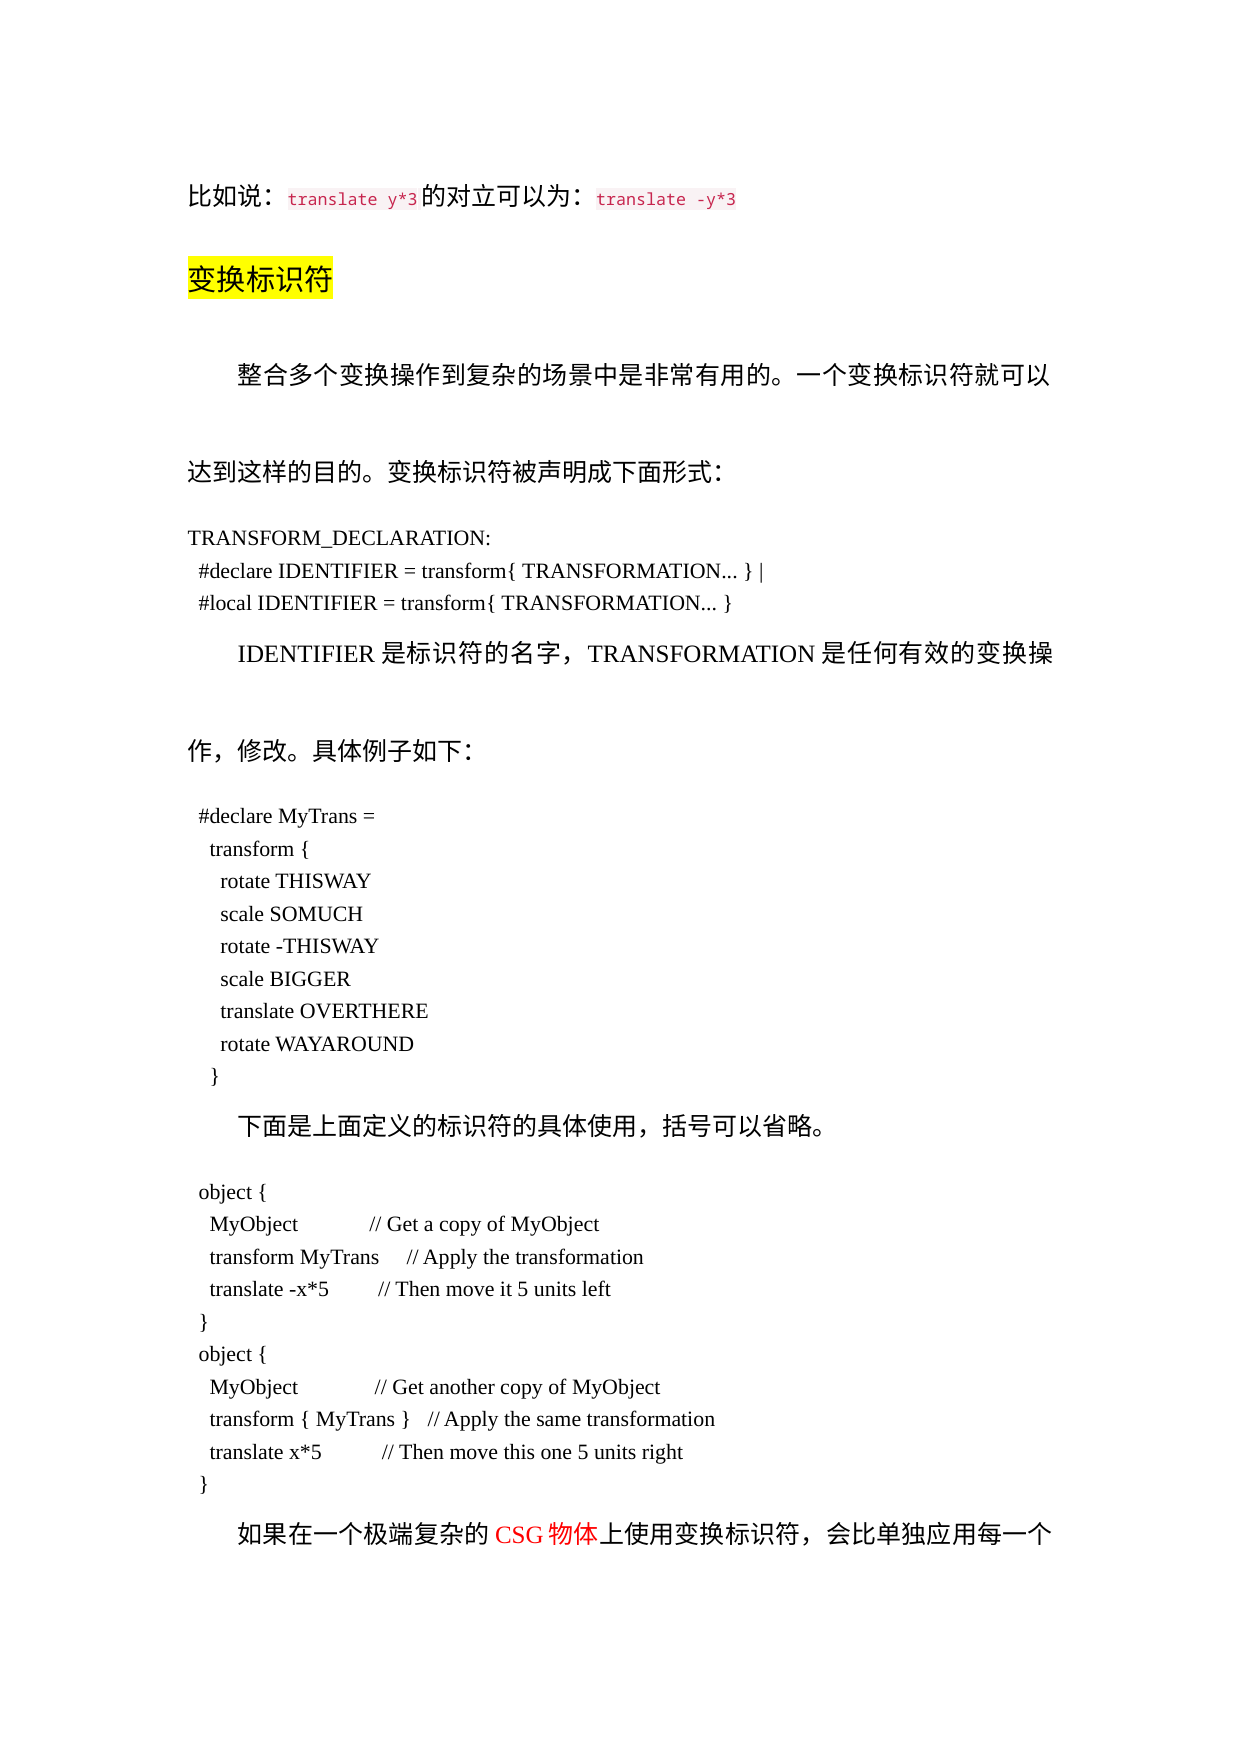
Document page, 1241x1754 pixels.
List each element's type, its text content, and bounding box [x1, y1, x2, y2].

text translate x*5 // Then move this one 5 units right [187, 1435, 1053, 1468]
text #local IDENTIFIER = transform{ TRANSFORMATION... } [187, 587, 1053, 619]
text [187, 162, 1053, 227]
text #declare IDENTIFIER = transform{ TRANSFORMATION... } | [187, 554, 1053, 587]
text translate -x*5 // Then move it 5 units left [187, 1273, 1053, 1305]
text object { [187, 1175, 1053, 1208]
text 整合多个变换操作到复杂的场景中是非常有用的。一个变换标识符就可以达到这样的目的。变换标识符被声明成下面形式： [187, 341, 1053, 503]
text 下面是上面定义的标识符的具体使用，括号可以省略。 [187, 1092, 1053, 1157]
text MyObject // Get another copy of MyObject [187, 1370, 1053, 1403]
text scale SOMUCH [187, 897, 1053, 930]
text translate OVERTHERE [187, 995, 1053, 1027]
text rotate THISWAY [187, 865, 1053, 897]
text object { [187, 1338, 1053, 1370]
text MyObject // Get a copy of MyObject [187, 1208, 1053, 1240]
text } [187, 1468, 1053, 1500]
text transform MyTrans // Apply the transformation [187, 1240, 1053, 1273]
text } [187, 1305, 1053, 1338]
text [187, 1500, 1053, 1565]
text transform { MyTrans } // Apply the same transformation [187, 1403, 1053, 1435]
text scale BIGGER [187, 962, 1053, 995]
text IDENTIFIER是标识符的名字，TRANSFORMATION是任何有效的变换操作，修改。具体例子如下： [187, 619, 1053, 782]
text } [187, 1060, 1053, 1092]
text rotate WAYAROUND [187, 1027, 1053, 1060]
text transform { [187, 832, 1053, 865]
text rotate -THISWAY [187, 930, 1053, 962]
text TRANSFORM_DECLARATION: [187, 522, 1053, 554]
text #declare MyTrans = [187, 800, 1053, 832]
subtitle 变换标识符 [187, 245, 1053, 310]
